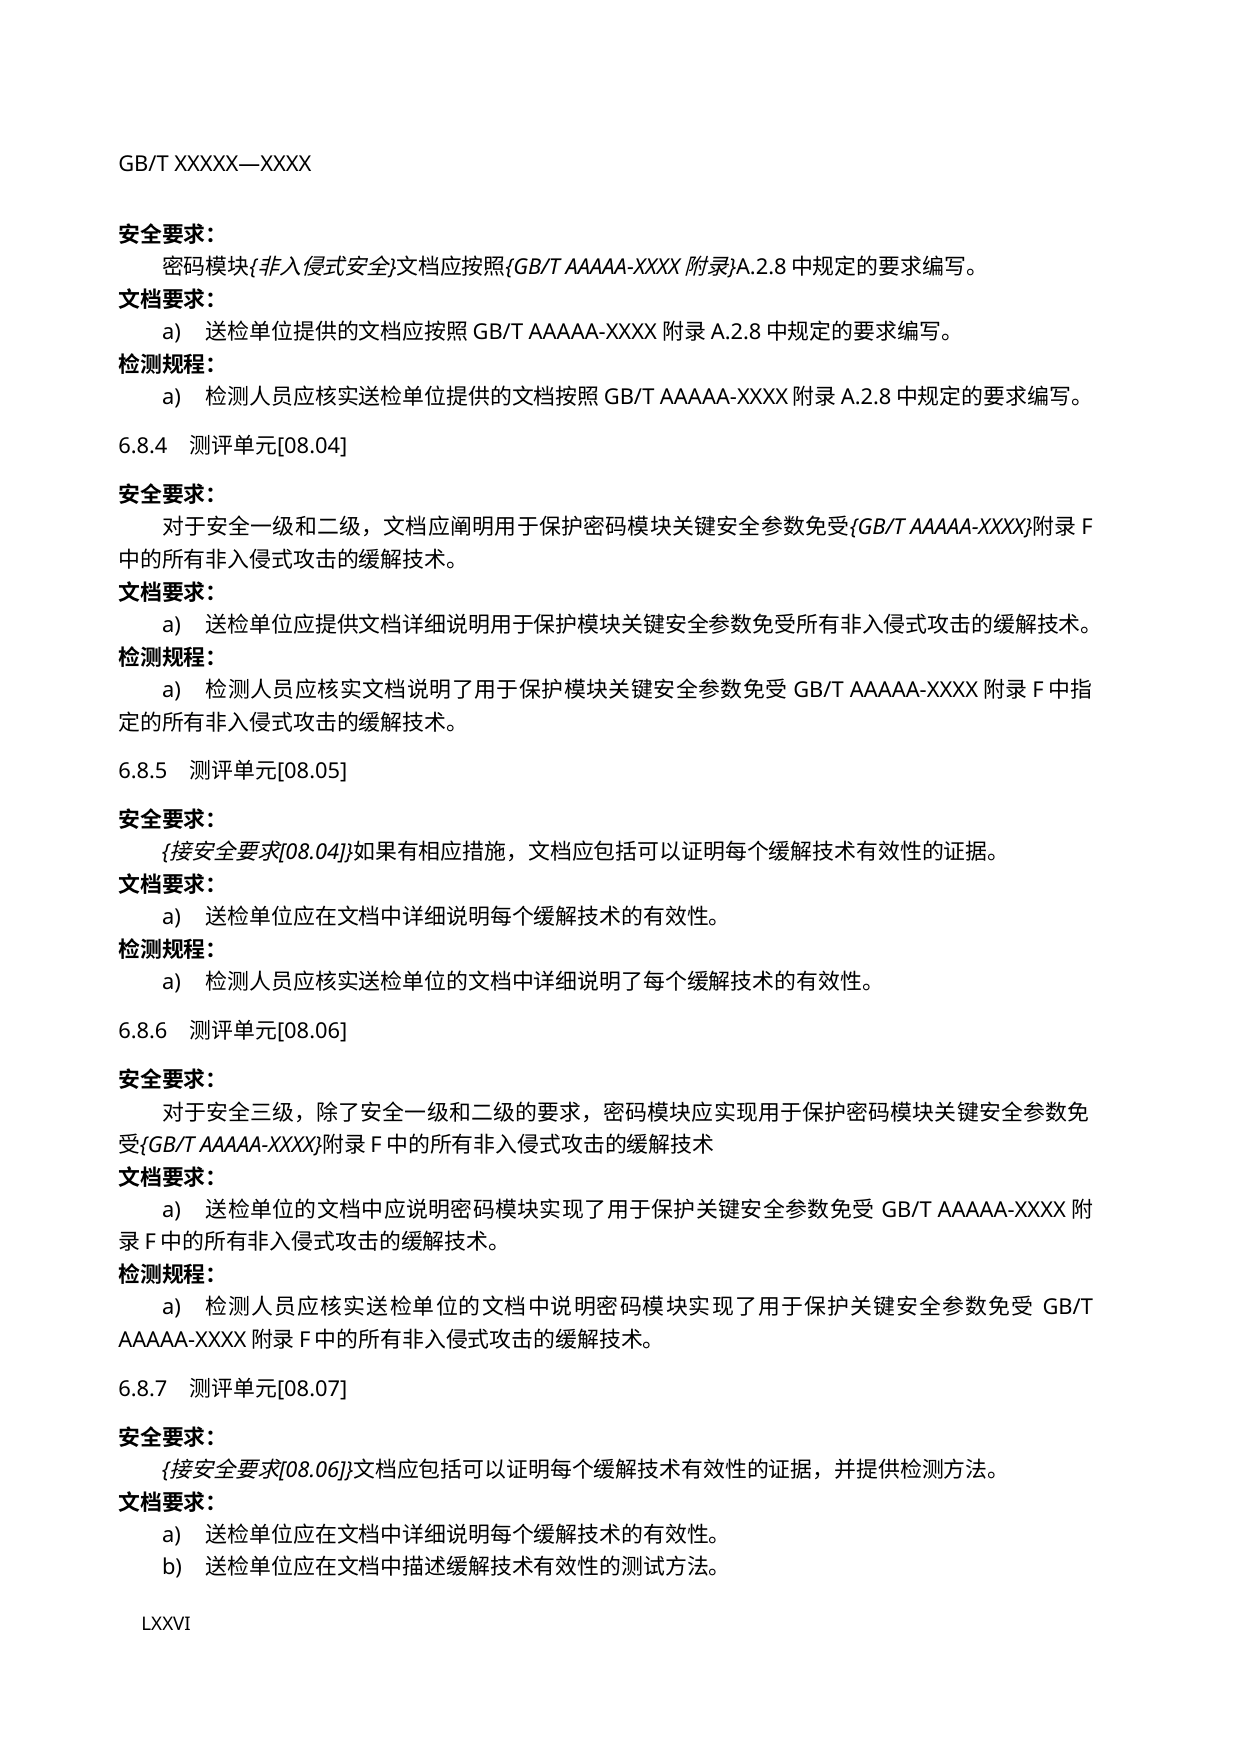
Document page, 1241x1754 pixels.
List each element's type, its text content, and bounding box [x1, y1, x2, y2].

list 送检单位提供的文档应按照GB/T AAAAA-XXXX 附录A.2.8中规定的要求编写。 [162, 314, 1093, 347]
text 测评单元[08.06] [118, 1013, 1093, 1045]
text 文档要求： [118, 574, 1093, 607]
text 对于安全一级和二级，文档应阐明用于保护密码模块关键安全参数免受{GB/T AAAAA-XXXX}附录F中的所有非入侵式攻击的缓解技术。 [118, 509, 1093, 574]
text 检测规程： [118, 639, 1093, 672]
list 检测人员应核实送检单位的文档中说明密码模块实现了用于保护关键安全参数免受GB/T AAAAA-XXXX附录F中的所有非入侵式攻击的缓解技术。 [118, 1289, 1093, 1354]
list 送检单位应在文档中详细说明每个缓解技术的有效性。 [162, 1517, 1093, 1549]
list 检测人员应核实文档说明了用于保护模块关键安全参数免受GB/T AAAAA-XXXX附录F中指定的所有非入侵式攻击的缓解技术。 [118, 672, 1093, 737]
text 测评单元[08.04] [118, 428, 1093, 460]
list 送检单位应在文档中描述缓解技术有效性的测试方法。 [118, 1549, 1093, 1582]
text 测评单元[08.05] [118, 753, 1093, 785]
text 文档要求： [118, 867, 1093, 899]
text 安全要求： [118, 802, 1093, 834]
list 检测人员应核实送检单位提供的文档按照GB/T AAAAA-XXXX附录A.2.8中规定的要求编写。 [162, 379, 1093, 412]
text 密码模块{非入侵式安全}文档应按照{GB/T AAAAA-XXXX附录}A.2.8中规定的要求编写。 [118, 249, 1093, 282]
text {接安全要求[08.04]}如果有相应措施，文档应包括可以证明每个缓解技术有效性的证据。 [118, 834, 1093, 867]
text 检测规程： [118, 347, 1093, 379]
text 文档要求： [118, 1484, 1093, 1517]
text 文档要求： [118, 282, 1093, 314]
text 安全要求： [118, 1062, 1093, 1094]
text 文档要求： [118, 1159, 1093, 1192]
text 安全要求： [118, 217, 1093, 249]
list 送检单位应在文档中详细说明每个缓解技术的有效性。 [162, 899, 1093, 932]
list 检测人员应核实送检单位的文档中详细说明了每个缓解技术的有效性。 [162, 964, 1093, 997]
text 测评单元[08.07] [118, 1370, 1093, 1403]
text 检测规程： [118, 932, 1093, 964]
text 对于安全三级，除了安全一级和二级的要求，密码模块应实现用于保护密码模块关键安全参数免受{GB/T AAAAA-XXXX}附录F中的所有非入侵式攻击的缓解技术 [118, 1094, 1093, 1159]
list 送检单位的文档中应说明密码模块实现了用于保护关键安全参数免受GB/T AAAAA-XXXX附录F中的所有非入侵式攻击的缓解技术。 [118, 1192, 1093, 1257]
text 安全要求： [118, 477, 1093, 509]
text 安全要求： [118, 1419, 1093, 1452]
text {接安全要求[08.06]}文档应包括可以证明每个缓解技术有效性的证据，并提供检测方法。 [118, 1452, 1093, 1484]
list 送检单位应提供文档详细说明用于保护模块关键安全参数免受所有非入侵式攻击的缓解技术。 [162, 607, 1093, 639]
text 检测规程： [118, 1257, 1093, 1289]
